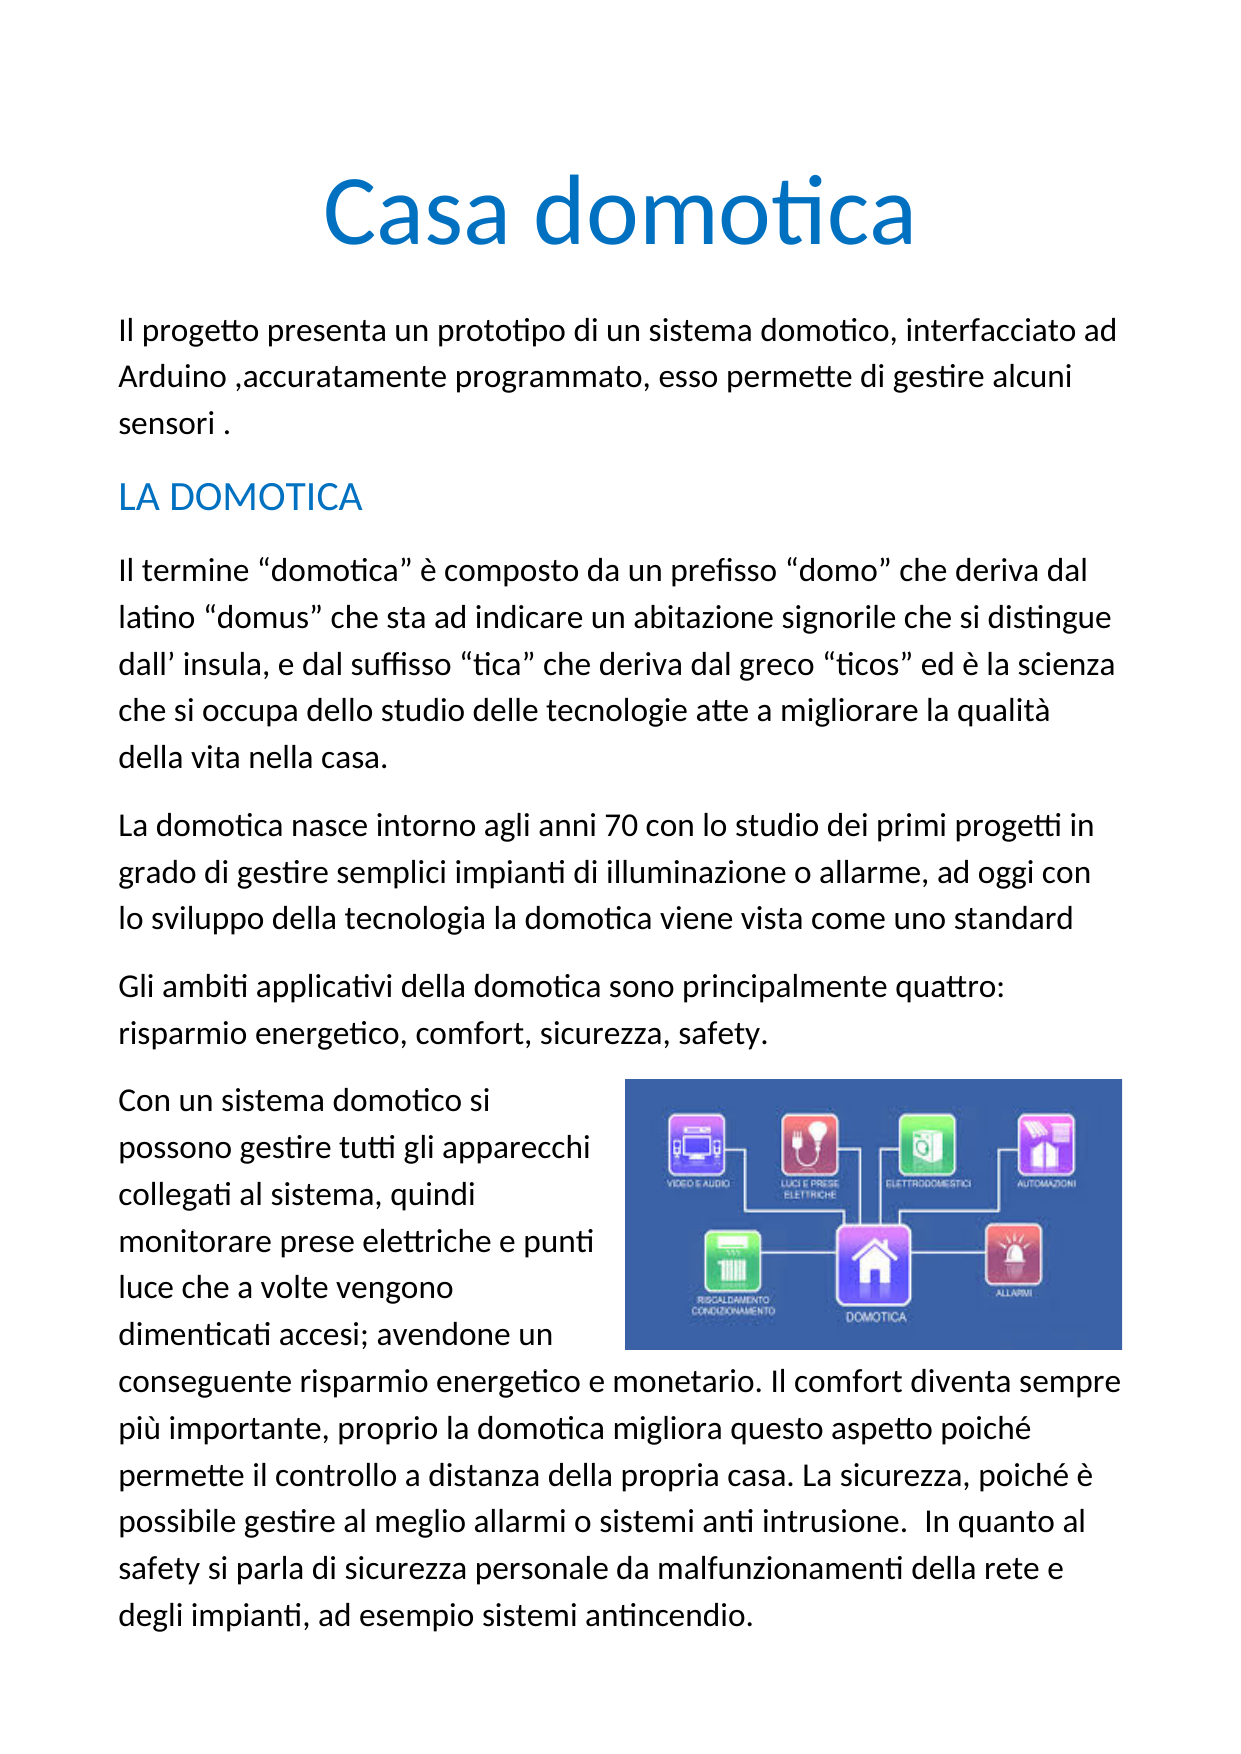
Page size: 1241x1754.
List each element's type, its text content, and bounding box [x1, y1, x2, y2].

text LA DOMOTICA [118, 470, 1122, 521]
text Gli ambiti applicativi della domotica sono principalmente quattro: risparmio energetico, comfort, sicurezza, safety. [118, 965, 1122, 1052]
picture [625, 1079, 1123, 1350]
text Con un sistema domotico si possono gestire tutti gli apparecchi collegati al sistema, quindi monitorare prese elettriche e punti luce che a volte vengono dimenticati accesi; avendone un conseguente risparmio energetico e monetario. Il comfort diventa sempre più importante, proprio la domotica migliora questo aspetto poiché permette il controllo a distanza della propria casa. La sicurezza, poiché è possibile gestire al meglio allarmi o sistemi anti intrusione. In quanto al safety si parla di sicurezza personale da malfunzionamenti della rete e degli impianti, ad esempio sistemi antincendio. [118, 1079, 1122, 1634]
text Il progetto presenta un prototipo di un sistema domotico, interfacciato ad Arduino ,accuratamente programmato, esso permette di gestire alcuni sensori . [118, 309, 1122, 443]
text La domotica nasce intorno agli anni 70 con lo studio dei primi progetti in grado di gestire semplici impianti di illuminazione o allarme, ad oggi con lo sviluppo della tecnologia la domotica viene vista come uno standard [118, 804, 1122, 938]
text Casa domotica [118, 148, 1122, 270]
text Il termine “domotica” è composto da un prefisso “domo” che deriva dal latino “domus” che sta ad indicare un abitazione signorile che si distingue dall’ insula, e dal suffisso “tica” che deriva dal greco “ticos” ed è la scienza che si occupa dello studio delle tecnologie atte a migliorare la qualità della vita nella casa. [118, 549, 1122, 777]
